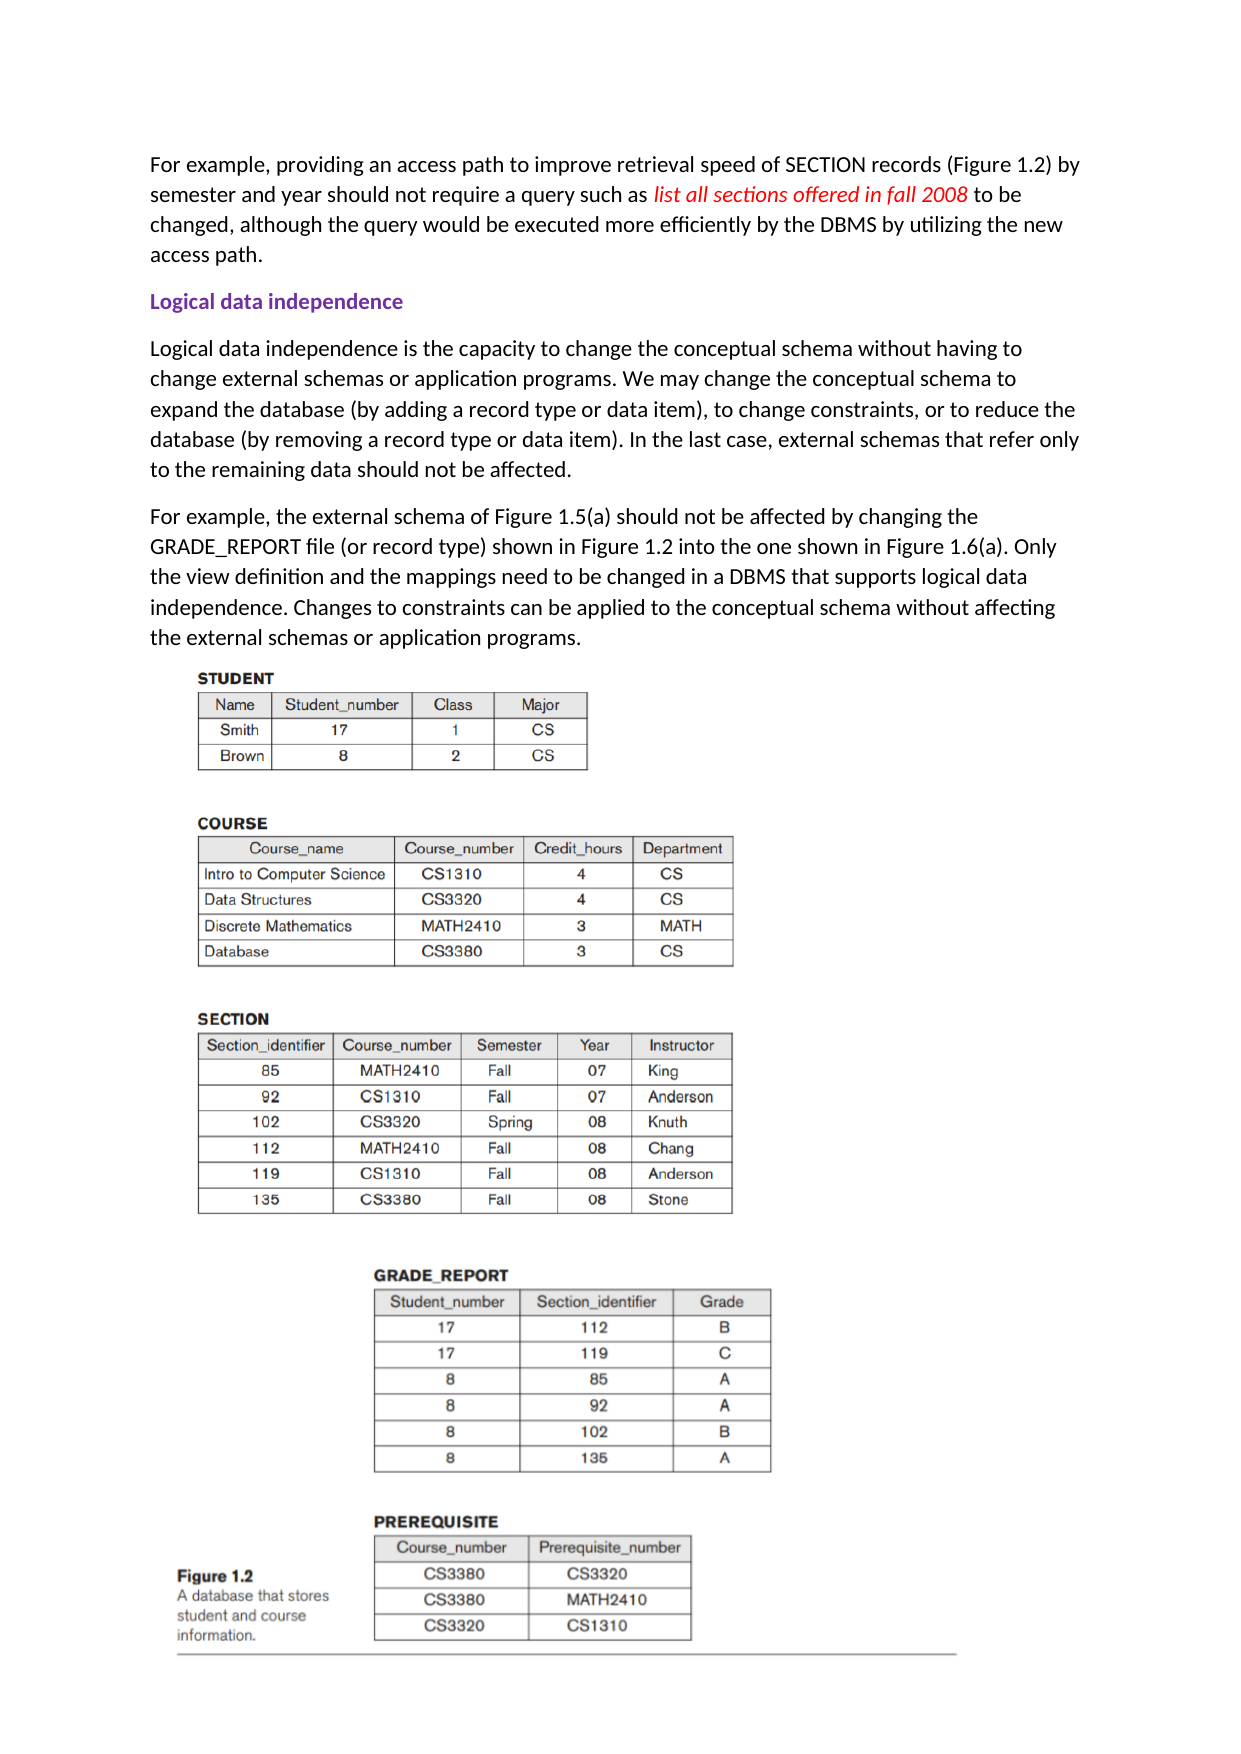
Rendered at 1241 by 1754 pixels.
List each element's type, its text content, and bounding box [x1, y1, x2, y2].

list Logical data independence is the capacity to change the conceptual schema without having to change external schemas or application programs. We may change the conceptual schema to expand the database (by adding a record type or data item), to change constraints, or to reduce the database (by removing a record type or data item). In the last case, external schemas that refer only to the remaining data should not be affected. [150, 334, 1090, 483]
picture [150, 1231, 987, 1683]
text Logical data independence [150, 287, 1090, 316]
text For example, providing an access path to improve retrieval speed of SECTION records (Figure 1.2) by semester and year should not require a query such as list all sections offered in fall 2008 to be changed, although the query would be executed more efficiently by the DBMS by utilizing the new access path. [150, 150, 1090, 269]
picture [150, 653, 784, 1230]
